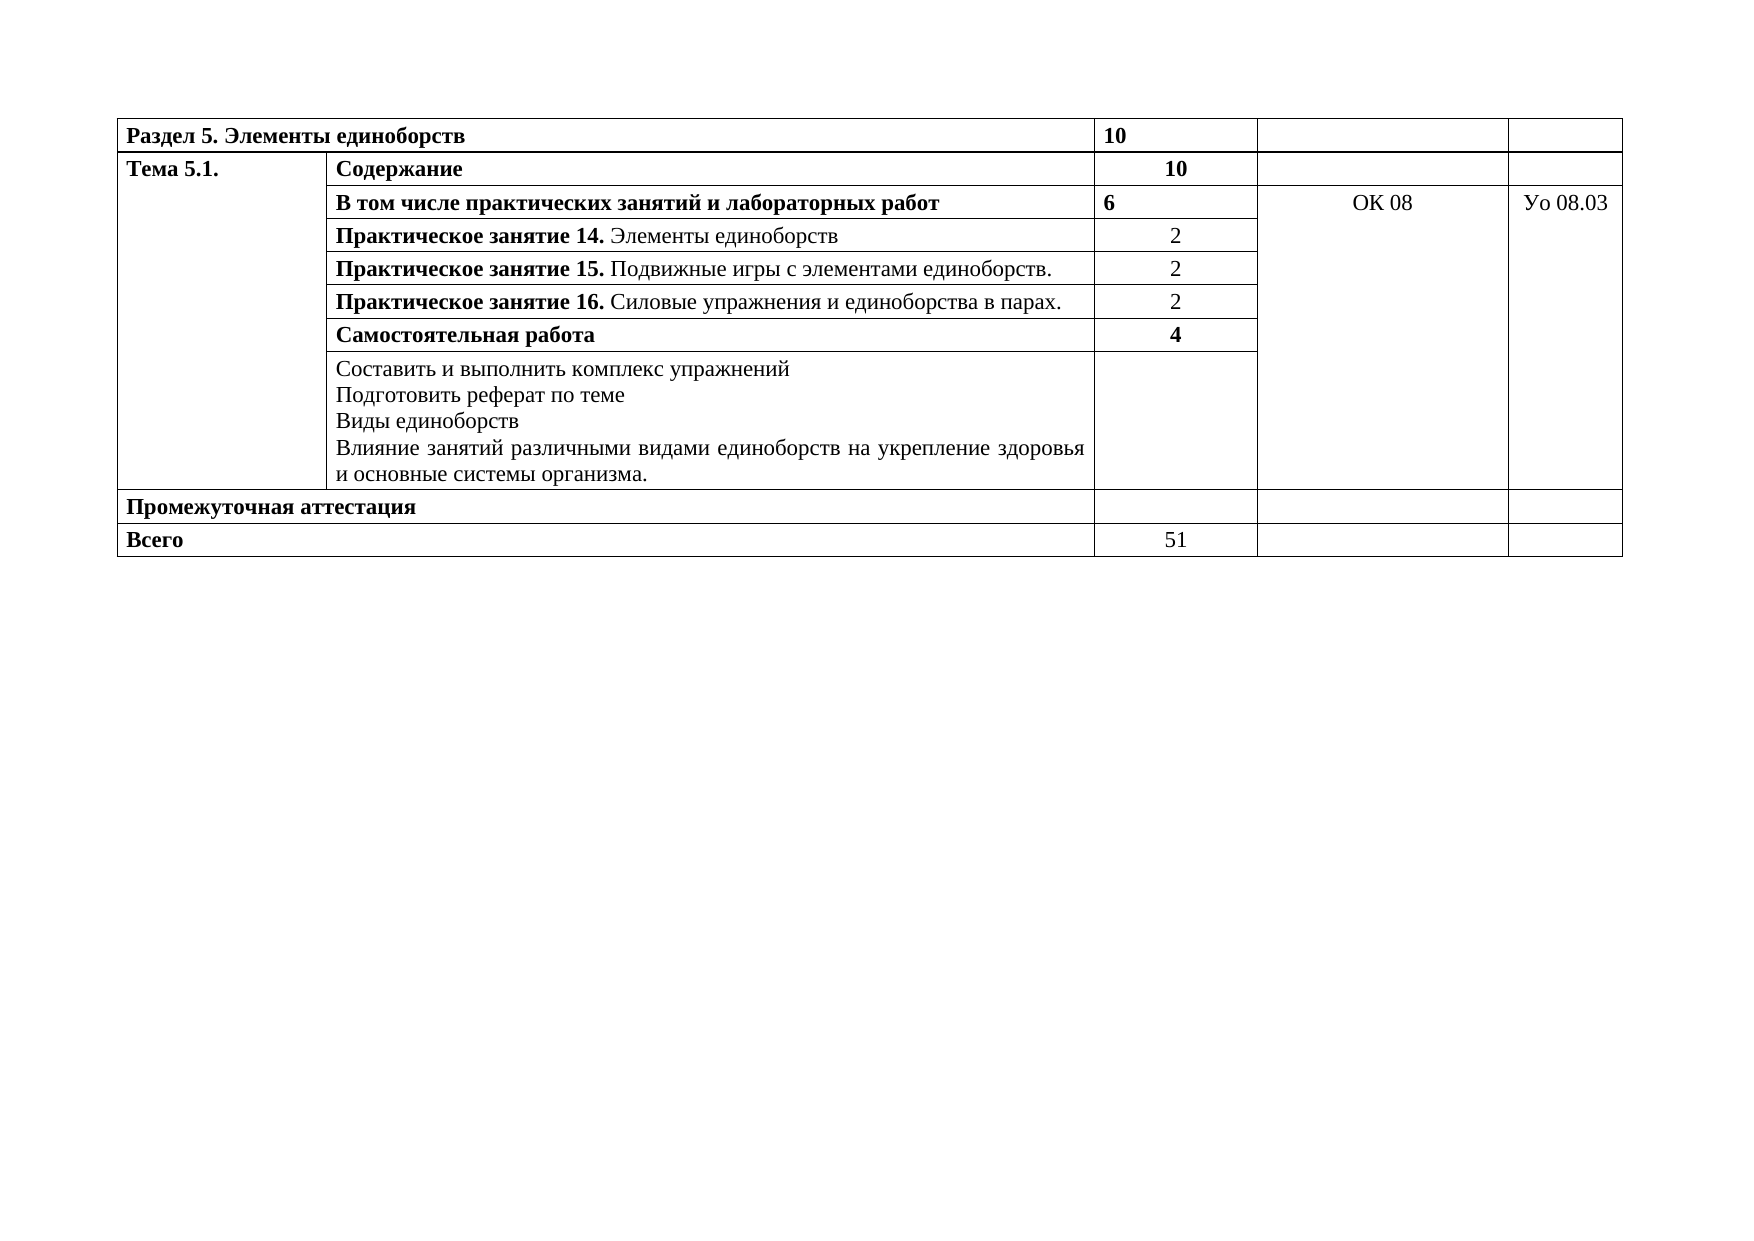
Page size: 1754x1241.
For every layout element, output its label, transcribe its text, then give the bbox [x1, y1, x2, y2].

table_cell 10 [1095, 119, 1257, 151]
table_cell [1095, 490, 1257, 523]
table_cell 2 [1095, 219, 1257, 251]
table_cell Всего [118, 524, 1094, 556]
table_cell [1509, 153, 1622, 184]
table_cell 4 [1095, 319, 1257, 351]
table_cell Практическое занятие 16. Силовые упражнения и единоборства в парах. [327, 285, 1094, 317]
table_cell [1509, 119, 1622, 151]
table_cell Составить и выполнить комплекс упражнений Подготовить реферат по теме Виды единоборств Влияние занятий различными видами единоборств на укрепление здоровья и основные системы организма. [327, 352, 1094, 489]
table_cell 2 [1095, 285, 1257, 317]
table_cell [1095, 352, 1257, 489]
table_cell Содержание [327, 153, 1094, 184]
table_cell 51 [1095, 524, 1257, 556]
table_cell 2 [1095, 252, 1257, 284]
table_cell [1258, 524, 1508, 556]
table_cell [1509, 524, 1622, 556]
table_cell ОК 08 [1258, 186, 1508, 489]
table_cell 6 [1095, 186, 1257, 218]
table_cell Тема 5.1. [118, 153, 326, 489]
table_cell [1258, 119, 1508, 151]
table_cell В том числе практических занятий и лабораторных работ [327, 186, 1094, 218]
table_cell [1509, 490, 1622, 523]
table_cell Практическое занятие 15. Подвижные игры с элементами единоборств. [327, 252, 1094, 284]
table_cell 10 [1095, 153, 1257, 184]
table_cell Самостоятельная работа [327, 319, 1094, 351]
table_cell Раздел 5. Элементы единоборств [118, 119, 1094, 151]
table_cell [1258, 490, 1508, 523]
table_cell [1258, 153, 1508, 184]
table_cell Уо 08.03 [1509, 186, 1622, 489]
table_cell Промежуточная аттестация [118, 490, 1094, 523]
table_cell Практическое занятие 14. Элементы единоборств [327, 219, 1094, 251]
